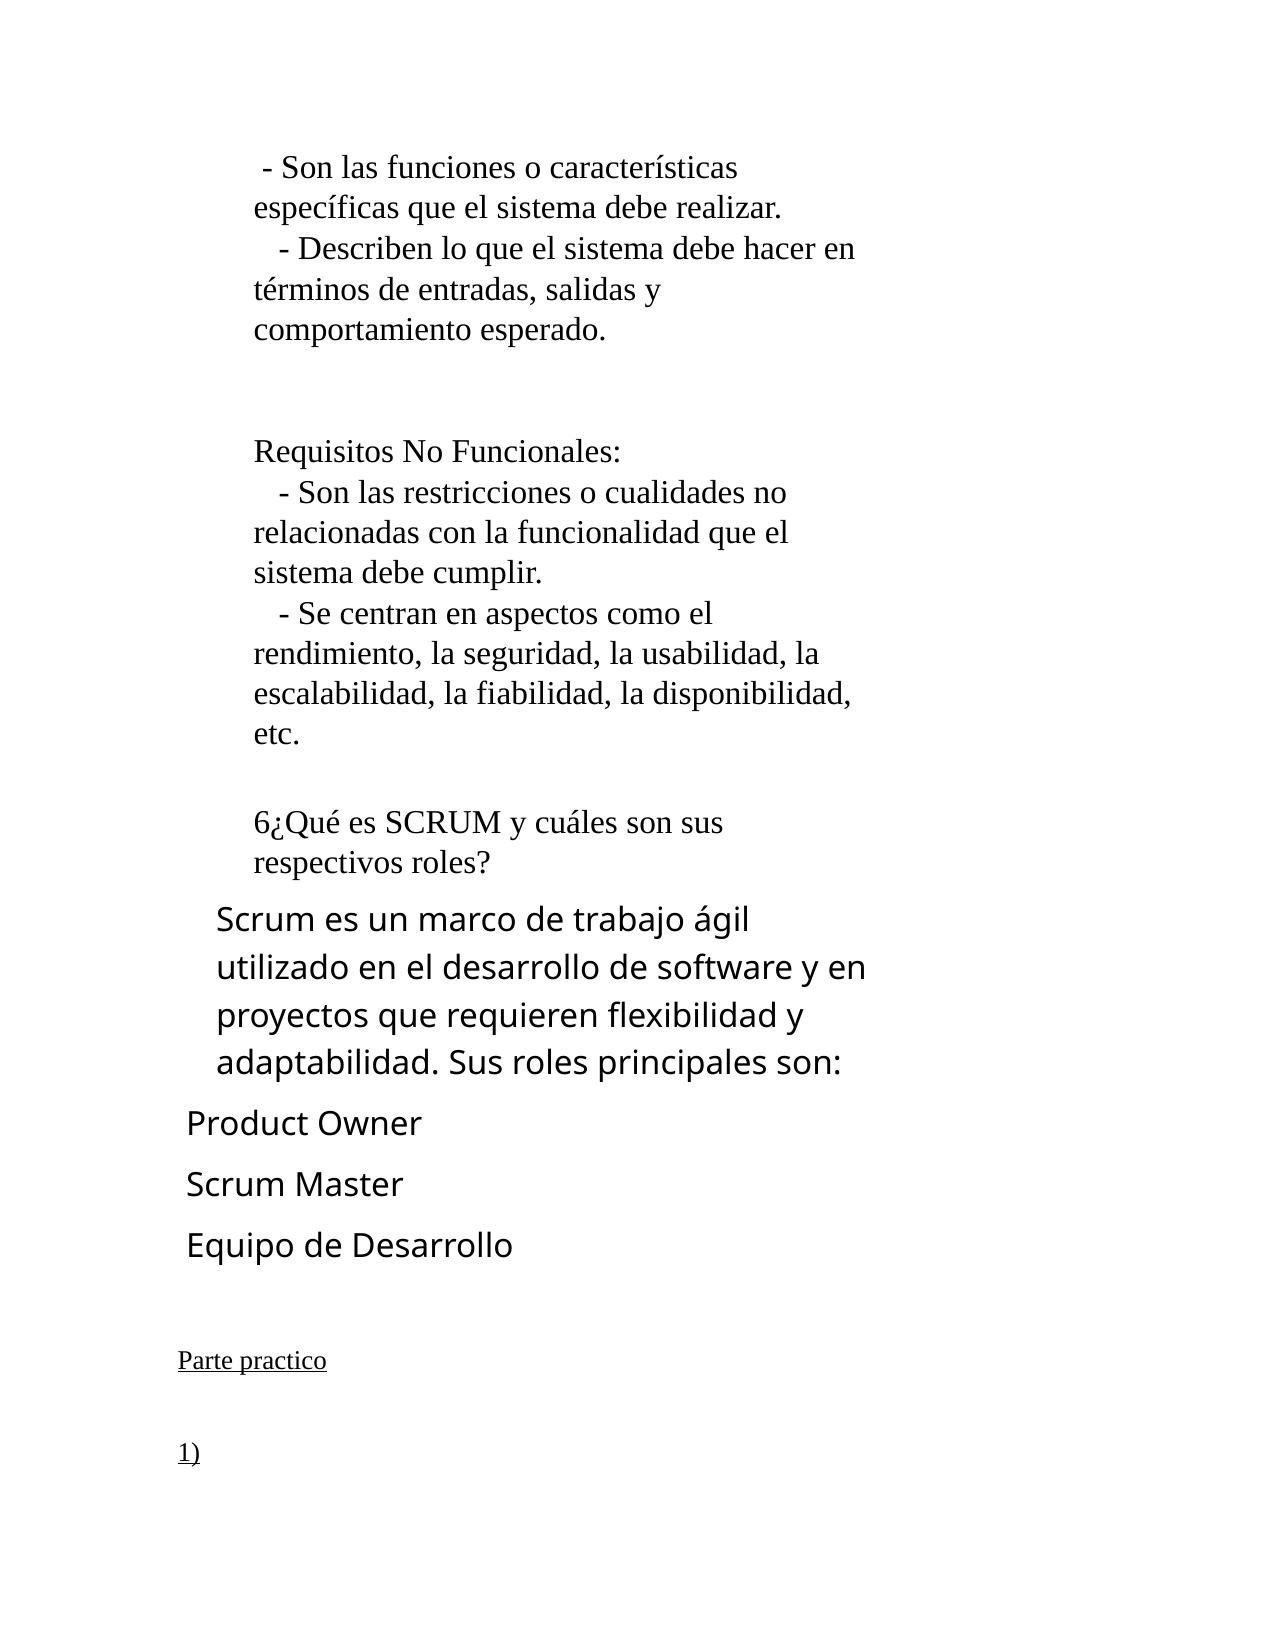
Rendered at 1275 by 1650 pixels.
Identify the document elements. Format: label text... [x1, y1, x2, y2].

text - Describen lo que el sistema debe hacer en términos de entradas, salidas y comportamiento esperado. [253, 228, 868, 347]
text 6¿Qué es SCRUM y cuáles son sus respectivos roles? [253, 802, 868, 881]
text Scrum Master [177, 1161, 868, 1206]
text Requisitos No Funcionales: [253, 431, 868, 469]
text - Se centran en aspectos como el rendimiento, la seguridad, la usabilidad, la escalabilidad, la fiabilidad, la disponibilidad, etc. [253, 593, 868, 752]
text Scrum es un marco de trabajo ágil utilizado en el desarrollo de software y en proyectos que requieren flexibilidad y adaptabilidad. Sus roles principales son: [216, 896, 868, 1084]
text Product Owner [177, 1100, 868, 1145]
text Parte practico [177, 1344, 868, 1375]
text - Son las restricciones o cualidades no relacionadas con la funcionalidad que el sistema debe cumplir. [253, 472, 868, 591]
text Equipo de Desarrollo [177, 1222, 868, 1267]
text 1) [177, 1436, 868, 1467]
text - Son las funciones o características específicas que el sistema debe realizar. [253, 148, 868, 226]
